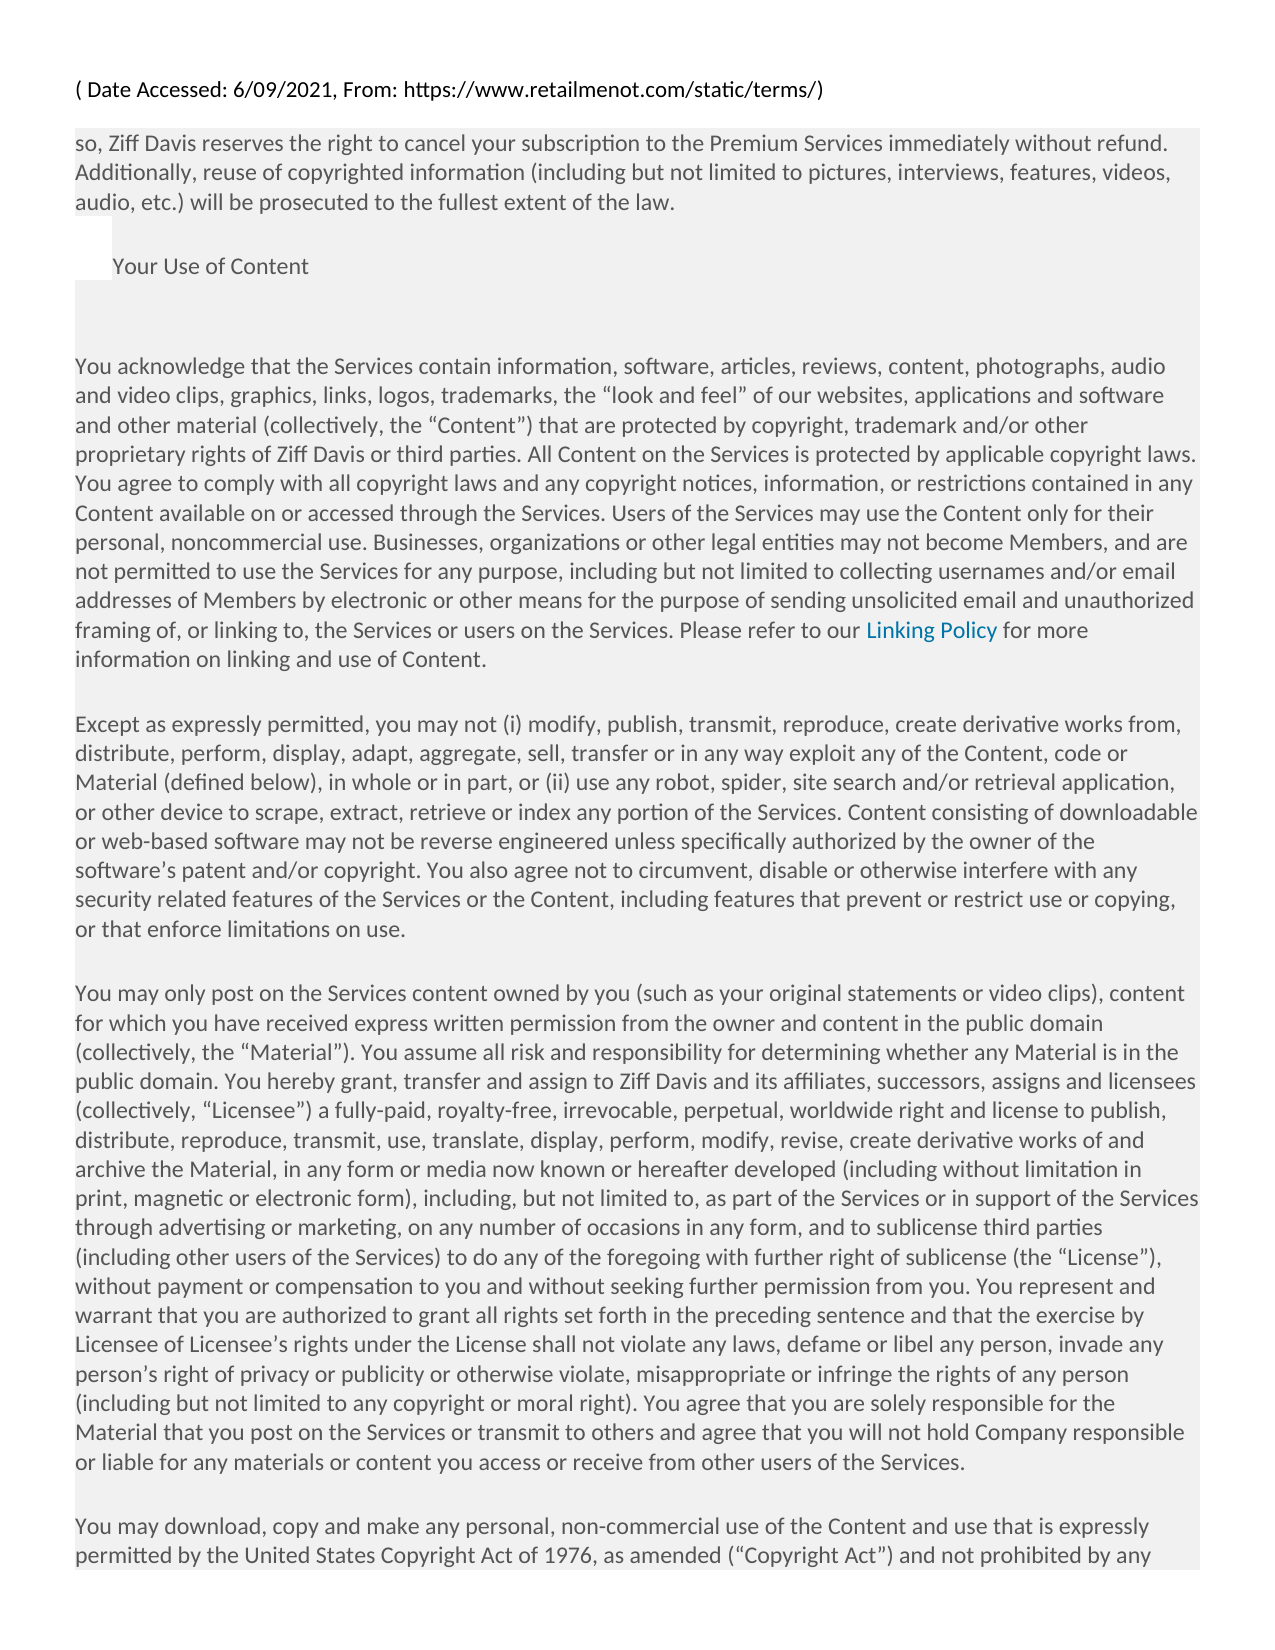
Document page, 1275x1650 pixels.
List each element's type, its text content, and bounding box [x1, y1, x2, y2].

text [75, 1511, 1200, 1570]
text You may only post on the Services content owned by you (such as your original statements or video clips), content for which you have received express written permission from the owner and content in the public domain (collectively, the “Material”). You assume all risk and responsibility for determining whether any Material is in the public domain. You hereby grant, transfer and assign to Ziff Davis and its affiliates, successors, assigns and licensees (collectively, “Licensee”) a fully-paid, royalty-free, irrevocable, perpetual, worldwide right and license to publish, distribute, reproduce, transmit, use, translate, display, perform, modify, revise, create derivative works of and archive the Material, in any form or media now known or hereafter developed (including without limitation in print, magnetic or electronic form), including, but not limited to, as part of the Services or in support of the Services through advertising or marketing, on any number of occasions in any form, and to sublicense third parties (including other users of the Services) to do any of the foregoing with further right of sublicense (the “License”), without payment or compensation to you and without seeking further permission from you. You represent and warrant that you are authorized to grant all rights set forth in the preceding sentence and that the exercise by Licensee of Licensee’s rights under the License shall not violate any laws, defame or libel any person, invade any person’s right of privacy or publicity or otherwise violate, misappropriate or infringe the rights of any person (including but not limited to any copyright or moral right). You agree that you are solely responsible for the Material that you post on the Services or transmit to others and agree that you will not hold Company responsible or liable for any materials or content you access or receive from other users of the Services. [75, 978, 1200, 1476]
list Your Use of Content [112, 251, 1200, 281]
text Except as expressly permitted, you may not (i) modify, publish, transmit, reproduce, create derivative works from, distribute, perform, display, adapt, aggregate, sell, transfer or in any way exploit any of the Content, code or Material (defined below), in whole or in part, or (ii) use any robot, spider, site search and/or retrieval application, or other device to scrape, extract, retrieve or index any portion of the Services. Content consisting of downloadable or web-based software may not be reverse engineered unless specifically authorized by the owner of the software’s patent and/or copyright. You also agree not to circumvent, disable or otherwise interfere with any security related features of the Services or the Content, including features that prevent or restrict use or copying, or that enforce limitations on use. [75, 709, 1200, 943]
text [75, 128, 1200, 216]
text You acknowledge that the Services contain information, software, articles, reviews, content, photographs, audio and video clips, graphics, links, logos, trademarks, the “look and feel” of our websites, applications and software and other material (collectively, the “Content”) that are protected by copyright, trademark and/or other proprietary rights of Ziff Davis or third parties. All Content on the Services is protected by applicable copyright laws. You agree to comply with all copyright laws and any copyright notices, information, or restrictions contained in any Content available on or accessed through the Services. Users of the Services may use the Content only for their personal, noncommercial use. Businesses, organizations or other legal entities may not become Members, and are not permitted to use the Services for any purpose, including but not limited to collecting usernames and/or email addresses of Members by electronic or other means for the purpose of sending unsolicited email and unauthorized framing of, or linking to, the Services or users on the Services. Please refer to our Linking Policy for more information on linking and use of Content. [75, 351, 1200, 673]
